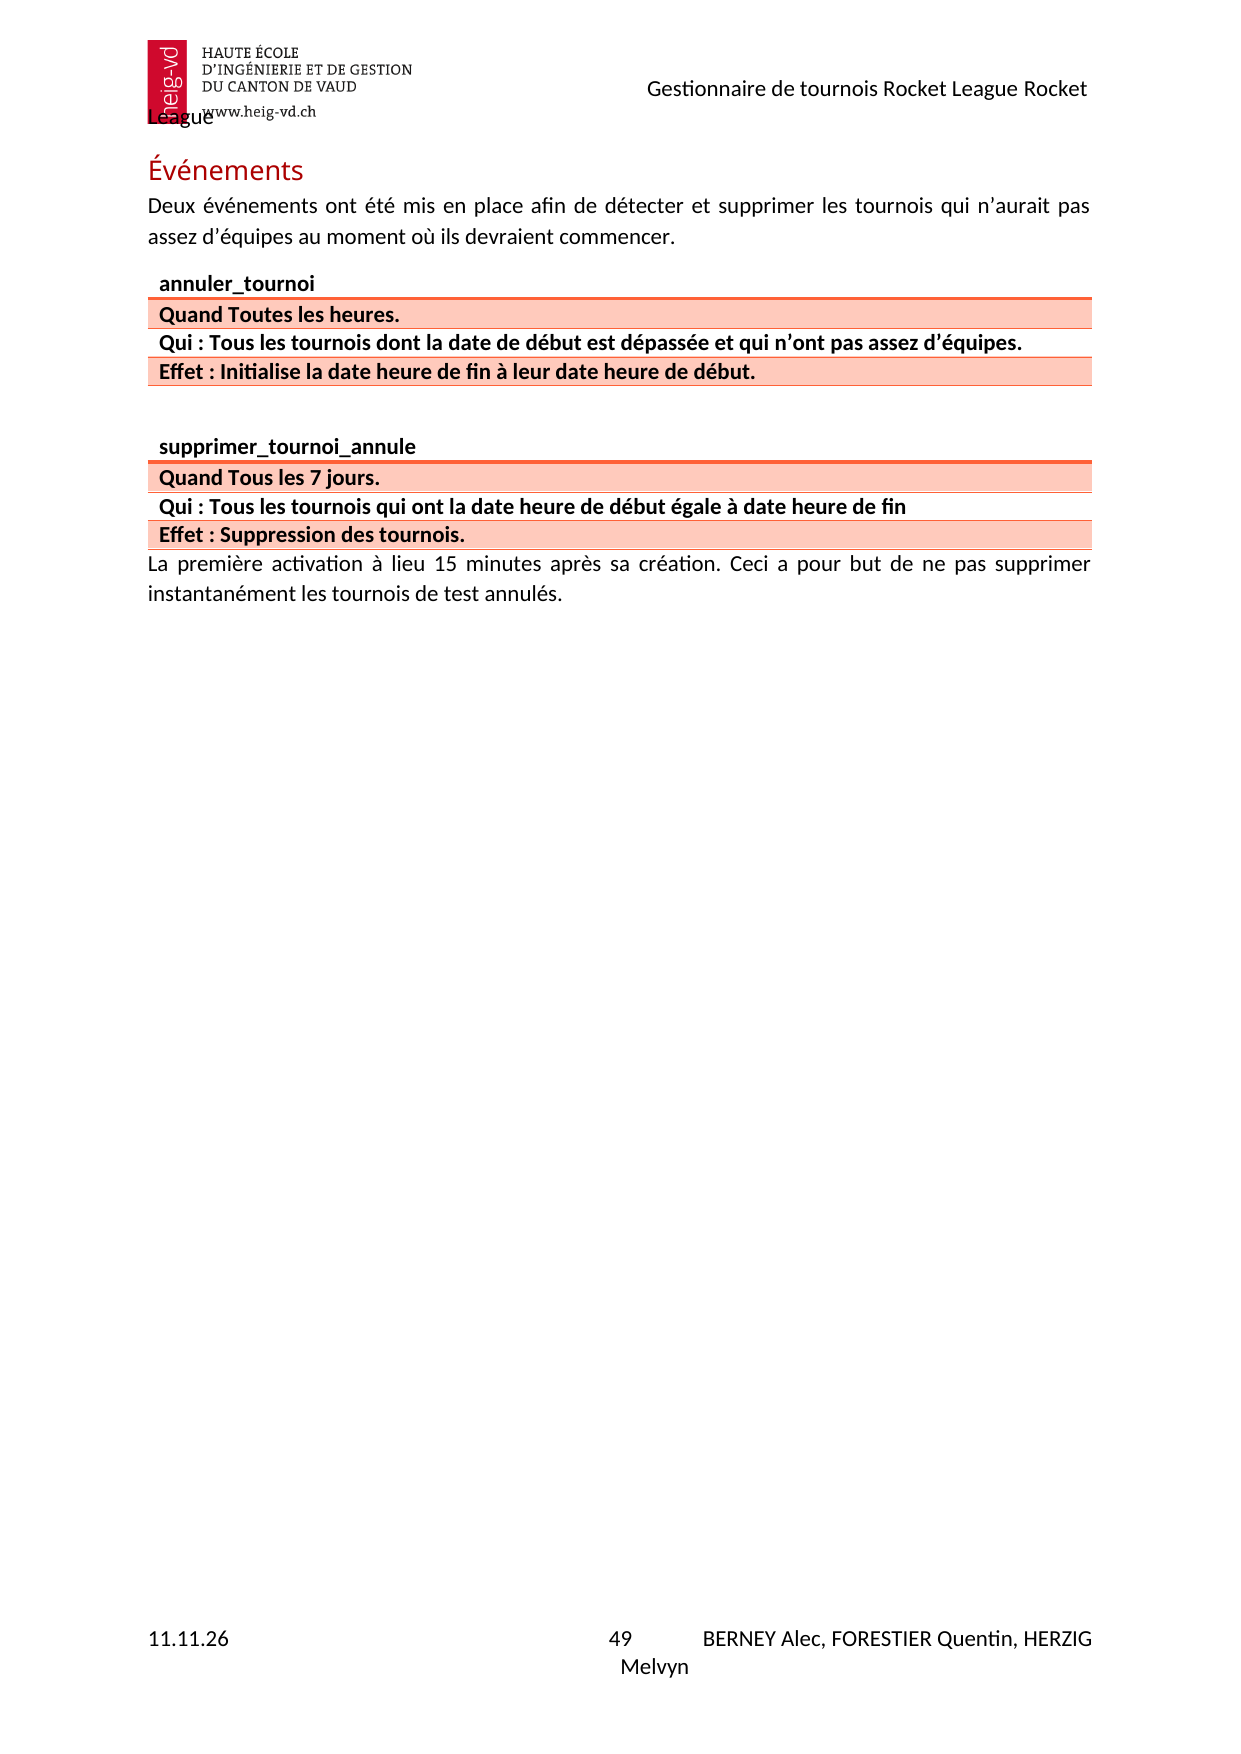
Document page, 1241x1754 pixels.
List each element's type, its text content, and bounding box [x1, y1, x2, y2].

picture [147, 40, 412, 124]
subtitle Événements [148, 152, 1093, 189]
table_cell Effet : Initialise la date heure de fin à leur date heure de début. [148, 358, 1092, 385]
table_header annuler_tournoi [148, 269, 1092, 297]
table_cell Quand Tous les 7 jours. [148, 464, 1092, 491]
text Deux événements ont été mis en place afin de détecter et supprimer les tournois qui n’aurait pas assez d’équipes au moment où ils devraient commencer. [148, 192, 1093, 250]
table_cell Quand Toutes les heures. [148, 300, 1092, 328]
text La première activation à lieu 15 minutes après sa création. Ceci a pour but de ne pas supprimer instantanément les tournois de test annulés. [148, 549, 1093, 607]
table_cell Qui : Tous les tournois qui ont la date heure de début égale à date heure de fin [148, 493, 1092, 520]
table_header supprimer_tournoi_annule [148, 432, 1092, 460]
table_cell Qui : Tous les tournois dont la date de début est dépassée et qui n’ont pas assez d’équipes. [148, 329, 1092, 356]
table_cell Effet : Suppression des tournois. [148, 521, 1092, 548]
